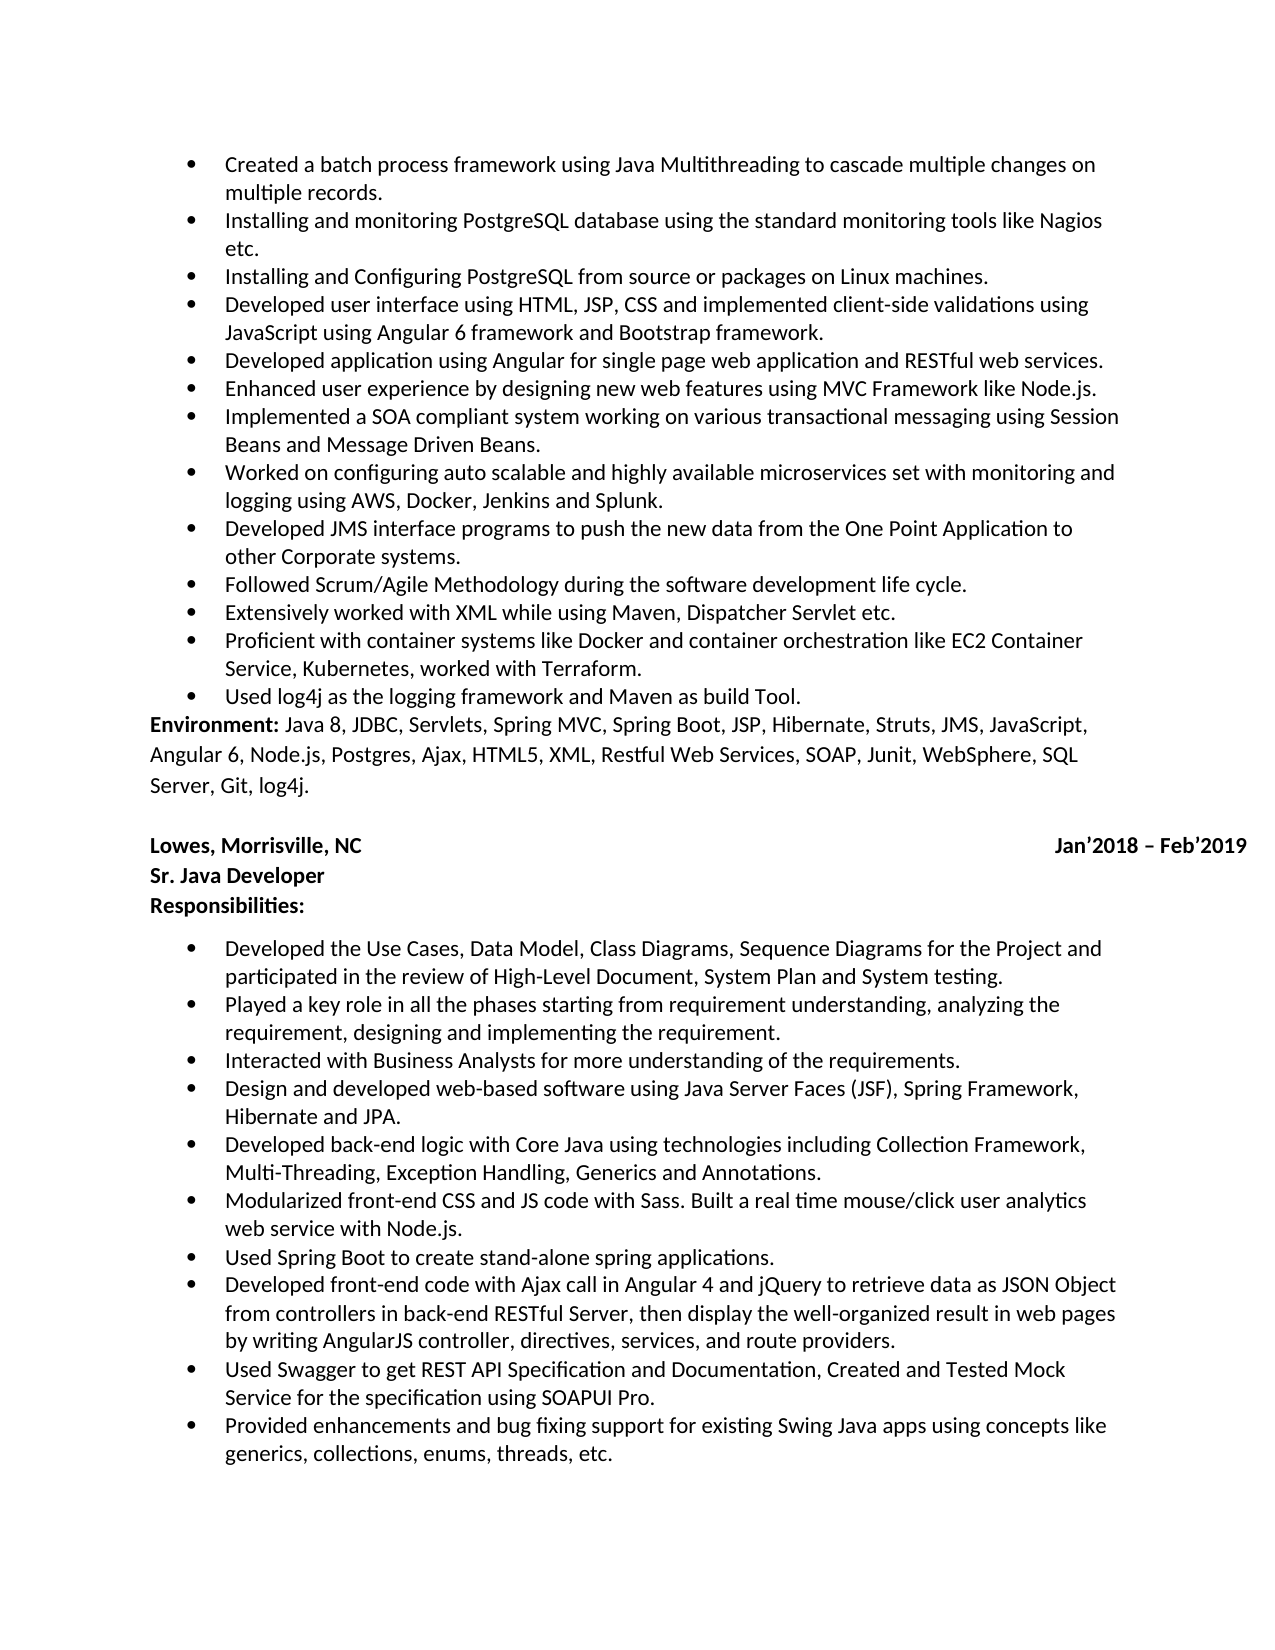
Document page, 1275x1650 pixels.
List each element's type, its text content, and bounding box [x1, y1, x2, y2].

list Extensively worked with XML while using Maven, Dispatcher Servlet etc. [187, 598, 1125, 626]
list Implemented a SOA compliant system working on various transactional messaging using Session Beans and Message Driven Beans. [187, 402, 1125, 458]
list Developed application using Angular for single page web application and RESTful web services. [187, 346, 1125, 374]
list Followed Scrum/Agile Methodology during the software development life cycle. [187, 570, 1125, 598]
list Worked on configuring auto scalable and highly available microservices set with monitoring and logging using AWS, Docker, Jenkins and Splunk. [187, 458, 1125, 514]
list Modularized front-end CSS and JS code with Sass. Built a real time mouse/click user analytics web service with Node.js. [187, 1187, 1125, 1243]
list Proficient with container systems like Docker and container orchestration like EC2 Container Service, Kubernetes, worked with Terraform. [187, 626, 1125, 682]
text Lowes, Morrisville, NC Jan’2018 – Feb’2019 [150, 831, 1127, 859]
list Developed JMS interface programs to push the new data from the One Point Application to other Corporate systems. [187, 514, 1125, 570]
list Provided enhancements and bug fixing support for existing Swing Java apps using concepts like generics, collections, enums, threads, etc. [187, 1411, 1125, 1467]
list Used log4j as the logging framework and Maven as build Tool. [187, 682, 1125, 710]
text Sr. Java Developer [150, 861, 1102, 889]
list Enhanced user experience by designing new web features using MVC Framework like Node.js. [187, 374, 1125, 402]
list Created a batch process framework using Java Multithreading to cascade multiple changes on multiple records. [187, 150, 1125, 206]
text Angular 6, Node.js, Postgres, Ajax, HTML5, XML, Restful Web Services, SOAP, Junit, WebSphere, SQL [150, 741, 1102, 769]
text Responsibilities: [150, 892, 1102, 920]
text Server, Git, log4j. [150, 771, 1102, 799]
list Installing and Configuring PostgreSQL from source or packages on Linux machines. [187, 262, 1125, 290]
list Developed back-end logic with Core Java using technologies including Collection Framework, Multi-Threading, Exception Handling, Generics and Annotations. [187, 1131, 1125, 1187]
list Developed front-end code with Ajax call in Angular 4 and jQuery to retrieve data as JSON Object from controllers in back-end RESTful Server, then display the well-organized result in web pages by writing AngularJS controller, directives, services, and route providers. [187, 1271, 1125, 1355]
list Used Spring Boot to create stand-alone spring applications. [187, 1243, 1125, 1271]
list Interacted with Business Analysts for more understanding of the requirements. [187, 1046, 1125, 1074]
list Used Swagger to get REST API Specification and Documentation, Created and Tested Mock Service for the specification using SOAPUI Pro. [187, 1355, 1125, 1411]
list Played a key role in all the phases starting from requirement understanding, analyzing the requirement, designing and implementing the requirement. [187, 990, 1125, 1046]
list Installing and monitoring PostgreSQL database using the standard monitoring tools like Nagios etc. [187, 206, 1125, 262]
list Developed the Use Cases, Data Model, Class Diagrams, Sequence Diagrams for the Project and participated in the review of High-Level Document, System Plan and System testing. [187, 934, 1125, 990]
list Developed user interface using HTML, JSP, CSS and implemented client-side validations using JavaScript using Angular 6 framework and Bootstrap framework. [187, 290, 1125, 346]
list Design and developed web-based software using Java Server Faces (JSF), Spring Framework, Hibernate and JPA. [187, 1074, 1125, 1131]
text Environment: Java 8, JDBC, Servlets, Spring MVC, Spring Boot, JSP, Hibernate, Struts, JMS, JavaScript, [150, 710, 1102, 738]
